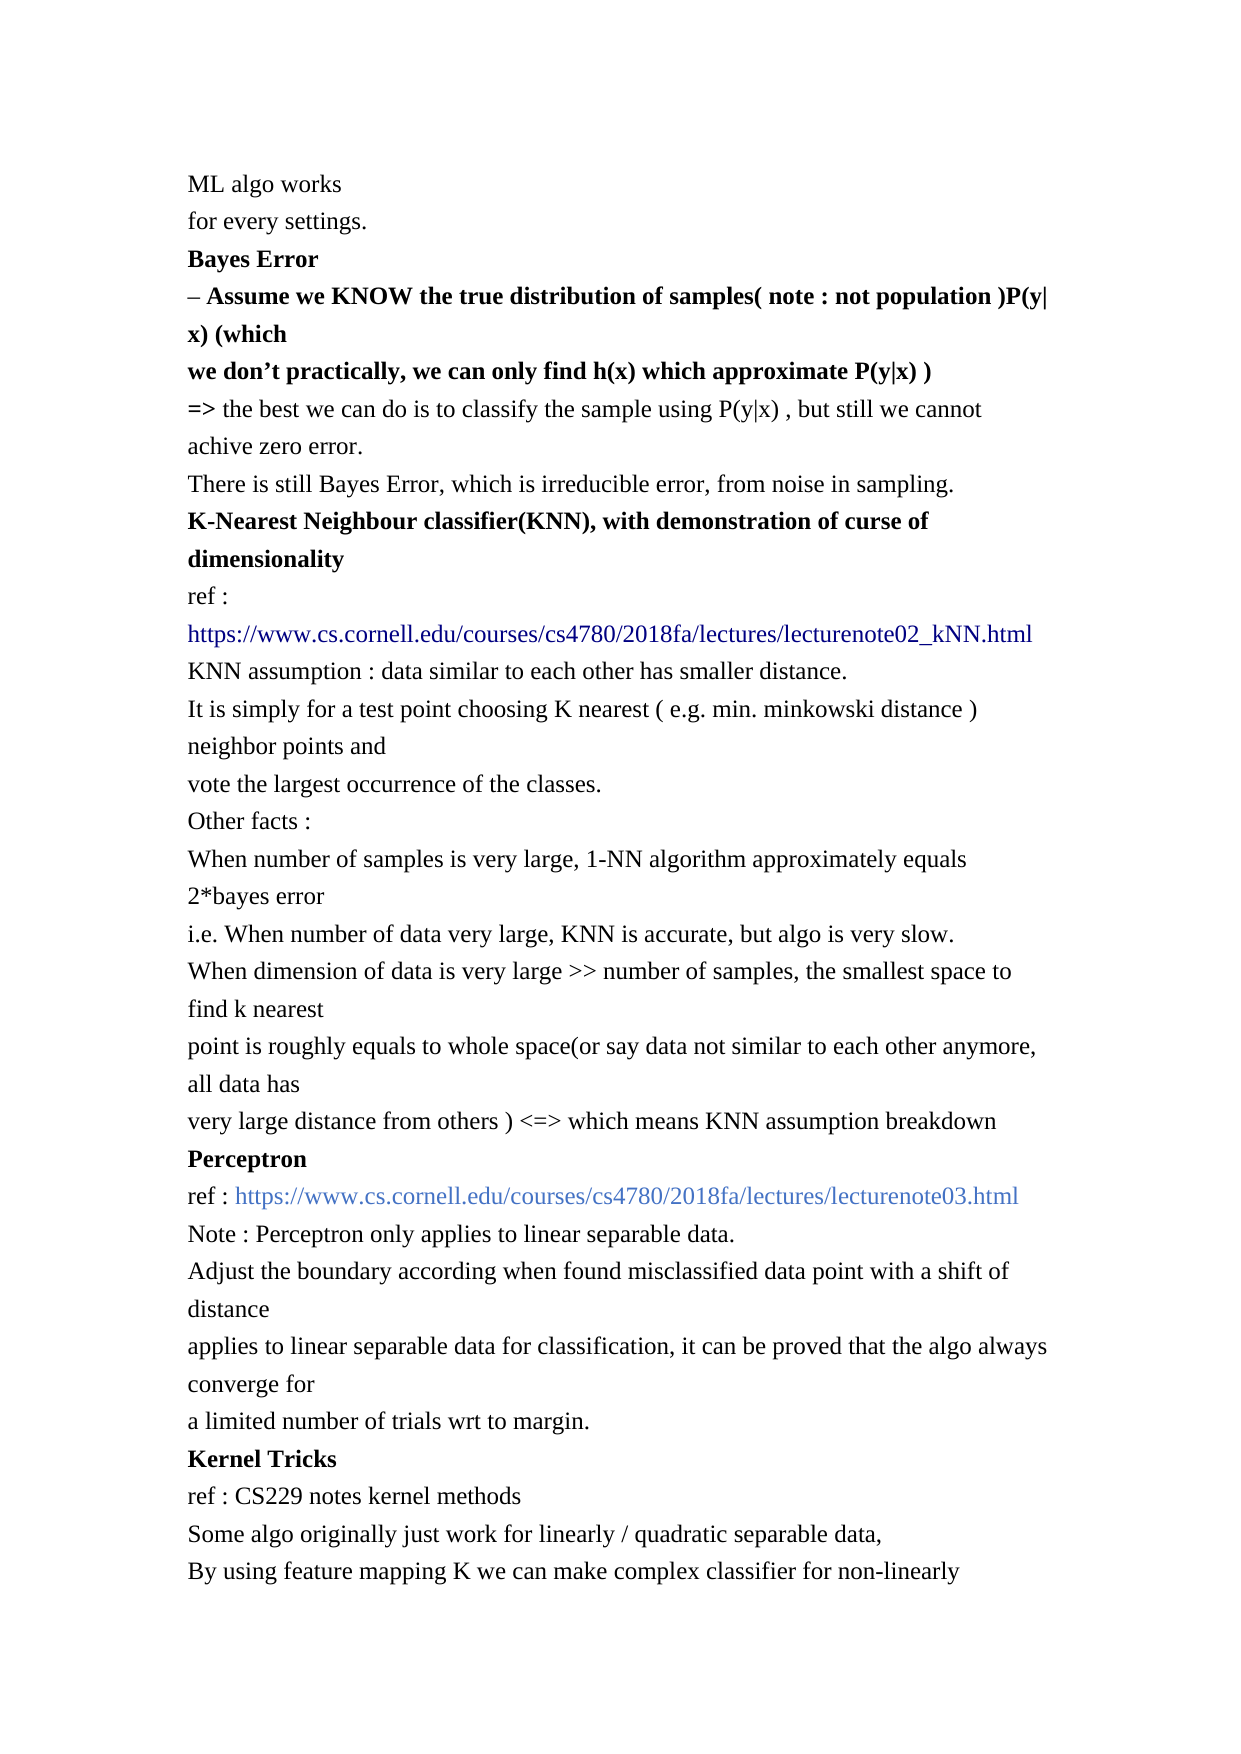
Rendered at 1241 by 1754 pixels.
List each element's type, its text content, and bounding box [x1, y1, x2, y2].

text Some algo originally just work for linearly / quadratic separable data, [187, 1514, 1053, 1552]
text ref : https://www.cs.cornell.edu/courses/cs4780/2018fa/lectures/lecturenote02_kNN.html [187, 577, 1053, 652]
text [187, 164, 1053, 202]
text When number of samples is very large, 1-NN algorithm approximately equals 2*bayes error [187, 839, 1053, 914]
text Note : Perceptron only applies to linear separable data. [187, 1214, 1053, 1252]
text very large distance from others ) <=> which means KNN assumption breakdown [187, 1102, 1053, 1139]
text Perceptron [187, 1139, 1053, 1177]
text point is roughly equals to whole space(or say data not similar to each other anymore, all data has [187, 1027, 1053, 1102]
text applies to linear separable data for classification, it can be proved that the algo always converge for [187, 1327, 1053, 1402]
text => the best we can do is to classify the sample using P(y|x) , but still we cannot achive zero error. [187, 389, 1053, 464]
text It is simply for a test point choosing K nearest ( e.g. min. minkowski distance ) neighbor points and [187, 689, 1053, 764]
text There is still Bayes Error, which is irreducible error, from noise in sampling. [187, 464, 1053, 502]
text K-Nearest Neighbour classifier(KNN), with demonstration of curse of dimensionality [187, 502, 1053, 577]
text When dimension of data is very large >> number of samples, the smallest space to find k nearest [187, 952, 1053, 1027]
text – Assume we KNOW the true distribution of samples( note : not population )P(y|x) (which [187, 277, 1053, 352]
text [187, 1552, 1053, 1589]
text a limited number of trials wrt to margin. [187, 1402, 1053, 1439]
text Other facts : [187, 802, 1053, 839]
text Kernel Tricks [187, 1439, 1053, 1477]
text for every settings. [187, 202, 1053, 239]
text ref : CS229 notes kernel methods [187, 1477, 1053, 1514]
text vote the largest occurrence of the classes. [187, 764, 1053, 802]
text ref : https://www.cs.cornell.edu/courses/cs4780/2018fa/lectures/lecturenote03.html [187, 1177, 1053, 1214]
text we don’t practically, we can only find h(x) which approximate P(y|x) ) [187, 352, 1053, 389]
text Bayes Error [187, 239, 1053, 277]
text i.e. When number of data very large, KNN is accurate, but algo is very slow. [187, 914, 1053, 952]
text KNN assumption : data similar to each other has smaller distance. [187, 652, 1053, 689]
text Adjust the boundary according when found misclassified data point with a shift of distance [187, 1252, 1053, 1327]
